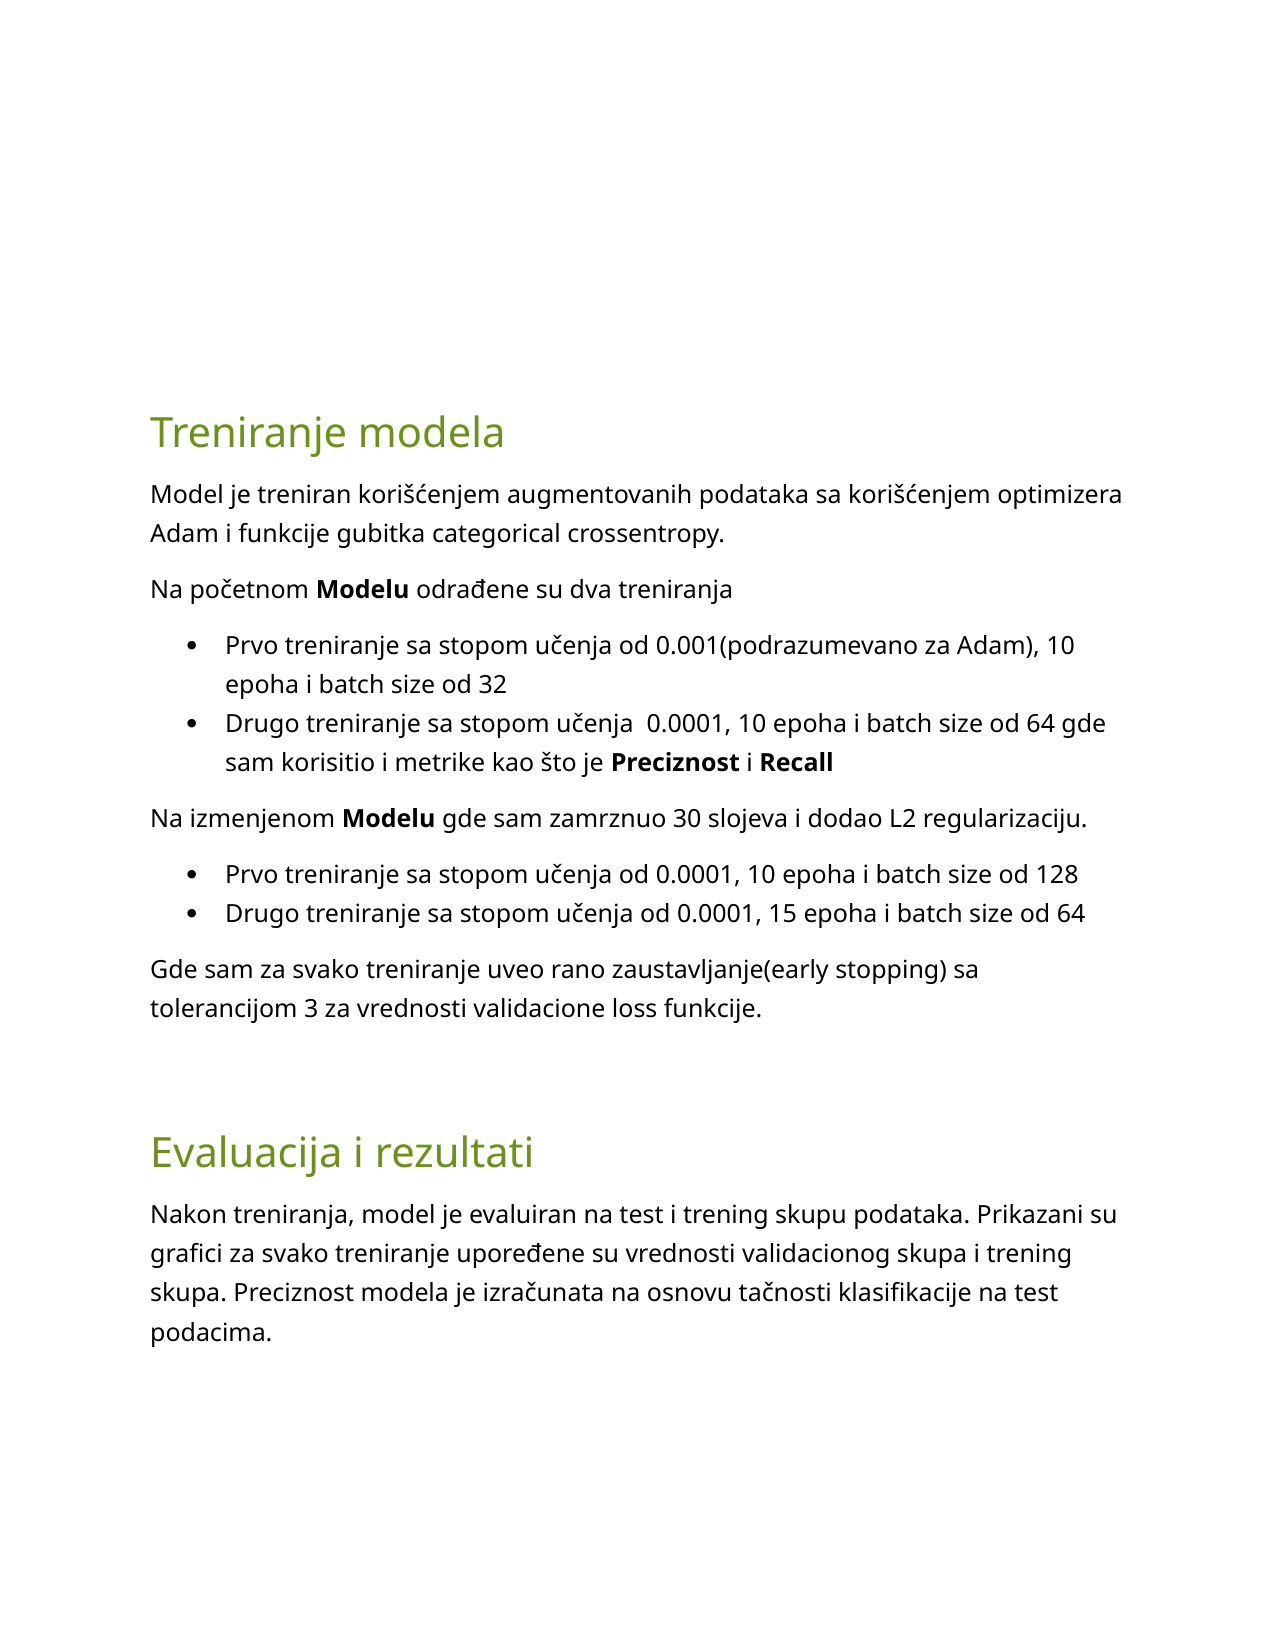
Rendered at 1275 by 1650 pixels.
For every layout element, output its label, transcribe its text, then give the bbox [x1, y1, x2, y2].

list Prvo treniranje sa stopom učenja od 0.001(podrazumevano za Adam), 10 epoha i batch size od 32 [187, 627, 1125, 701]
text Gde sam za svako treniranje uveo rano zaustavljanje(early stopping) sa tolerancijom 3 za vrednosti validacione loss funkcije. [150, 951, 1125, 1025]
text Nakon treniranja, model je evaluiran na test i trening skupu podataka. Prikazani su grafici za svako treniranje upoređene su vrednosti validacionog skupa i trening skupa. Preciznost modela je izračunata na osnovu tačnosti klasifikacije na test podacima. [150, 1197, 1125, 1348]
text Model je treniran korišćenjem augmentovanih podataka sa korišćenjem optimizera Adam i funkcije gubitka categorical crossentropy. [150, 476, 1125, 550]
text Na izmenjenom Modelu gde sam zamrznuo 30 slojeva i dodao L2 regularizaciju. [150, 801, 1125, 835]
text Na početnom Modelu odrađene su dva treniranja [150, 571, 1125, 606]
list Drugo treniranje sa stopom učenja od 0.0001, 15 epoha i batch size od 64 [187, 896, 1125, 930]
list Prvo treniranje sa stopom učenja od 0.0001, 10 epoha i batch size od 128 [187, 856, 1125, 891]
subtitle Treniranje modela [150, 403, 1125, 460]
subtitle Evaluacija i rezultati [150, 1123, 1125, 1180]
list Drugo treniranje sa stopom učenja 0.0001, 10 epoha i batch size od 64 gde sam korisitio i metrike kao što je Preciznost i Recall [187, 706, 1125, 779]
